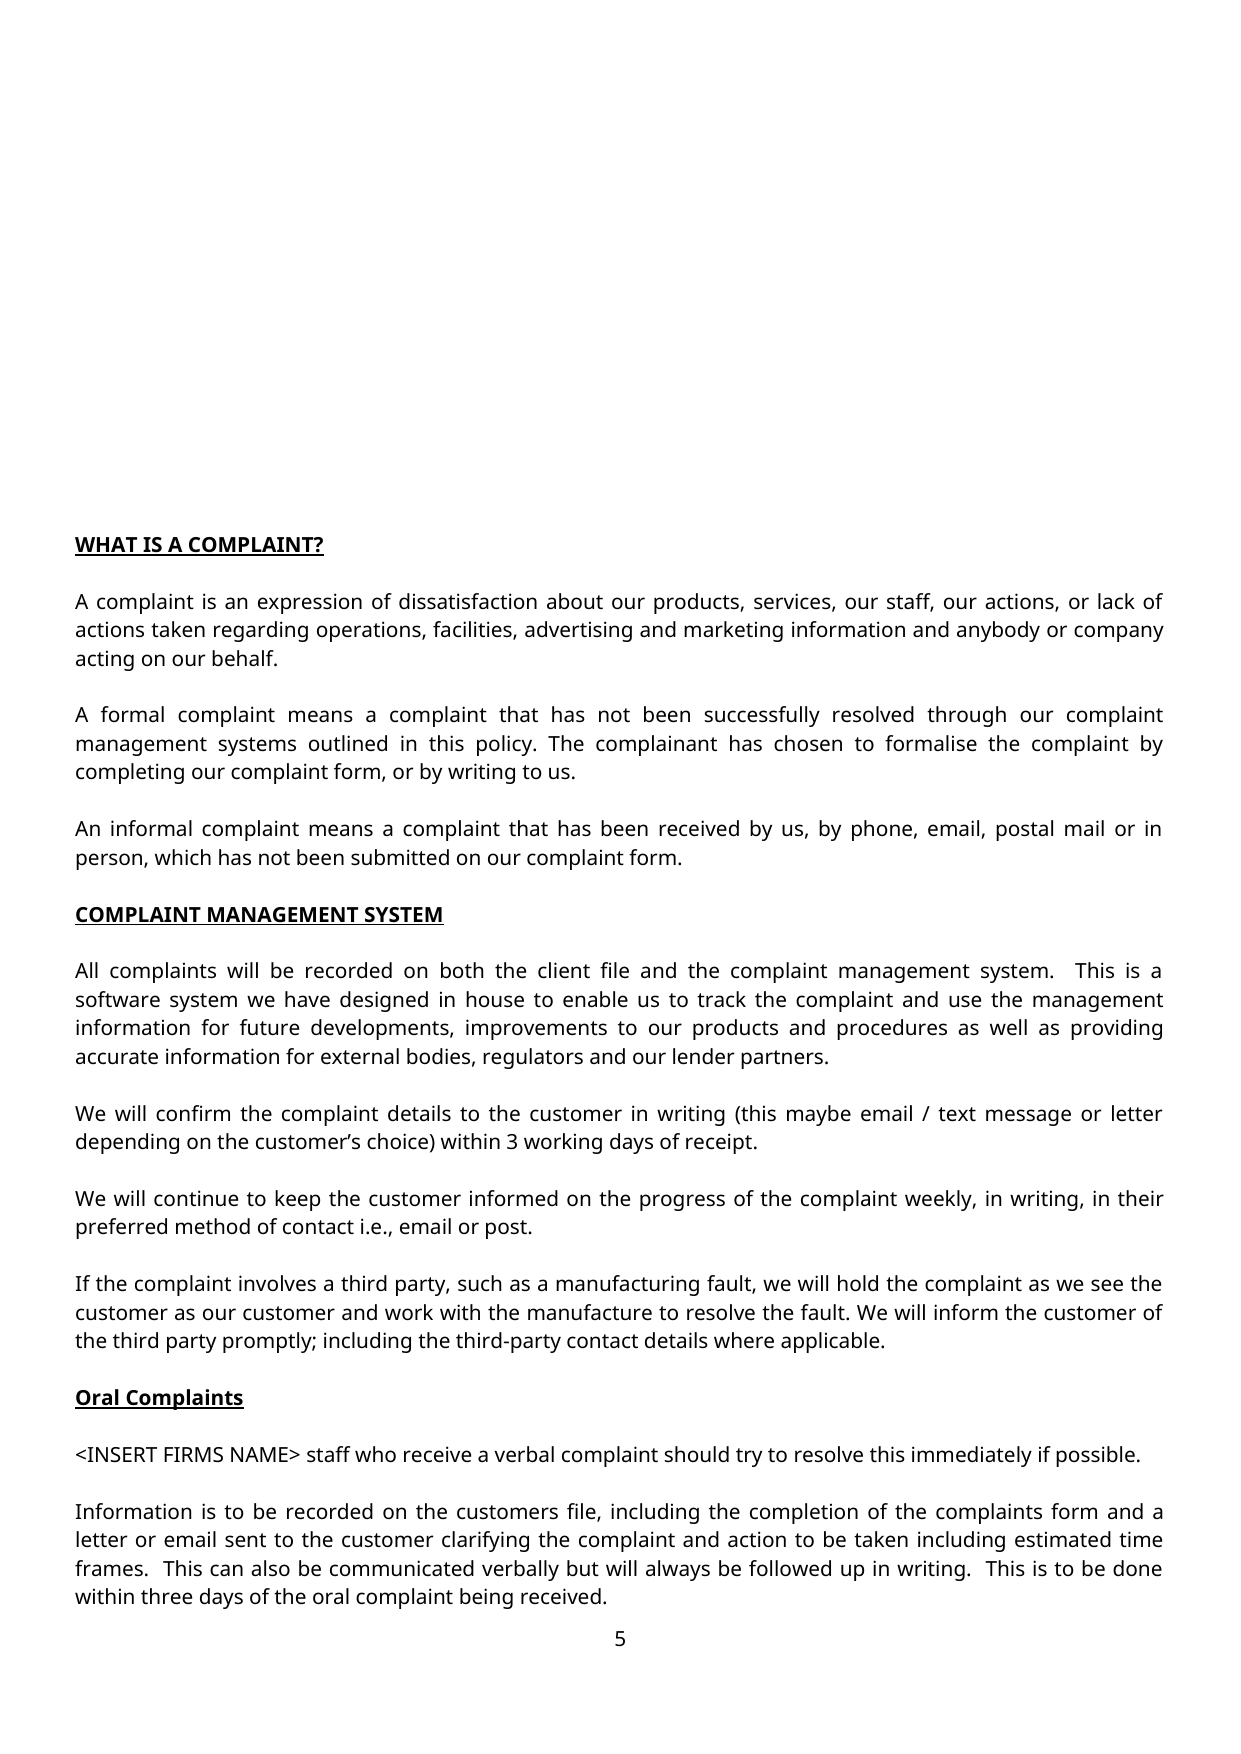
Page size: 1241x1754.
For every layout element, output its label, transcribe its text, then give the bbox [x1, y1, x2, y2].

text Information is to be recorded on the customers file, including the completion of the complaints form and a letter or email sent to the customer clarifying the complaint and action to be taken including estimated time frames. This can also be communicated verbally but will always be followed up in writing. This is to be done within three days of the oral complaint being received. [75, 1497, 1165, 1611]
text A complaint is an expression of dissatisfaction about our products, services, our staff, our actions, or lack of actions taken regarding operations, facilities, advertising and marketing information and anybody or company acting on our behalf. [75, 587, 1165, 672]
text <INSERT FIRMS NAME> staff who receive a verbal complaint should try to resolve this immediately if possible. [75, 1440, 1165, 1468]
text An informal complaint means a complaint that has been received by us, by phone, email, postal mail or in person, which has not been submitted on our complaint form. [75, 814, 1165, 871]
text All complaints will be recorded on both the client file and the complaint management system. This is a software system we have designed in house to enable us to track the complaint and use the management information for future developments, improvements to our products and procedures as well as providing accurate information for external bodies, regulators and our lender partners. [75, 957, 1165, 1070]
text A formal complaint means a complaint that has not been successfully resolved through our complaint management systems outlined in this policy. The complainant has chosen to formalise the complaint by completing our complaint form, or by writing to us. [75, 701, 1165, 786]
text COMPLAINT MANAGEMENT SYSTEM [75, 900, 1165, 928]
text Oral Complaints [75, 1383, 1165, 1412]
text We will continue to keep the customer informed on the progress of the complaint weekly, in writing, in their preferred method of contact i.e., email or post. [75, 1184, 1165, 1241]
text We will confirm the complaint details to the customer in writing (this maybe email / text message or letter depending on the customer’s choice) within 3 working days of receipt. [75, 1099, 1165, 1156]
text WHAT IS A COMPLAINT? [75, 530, 1165, 558]
text If the complaint involves a third party, such as a manufacturing fault, we will hold the complaint as we see the customer as our customer and work with the manufacture to resolve the fault. We will inform the customer of the third party promptly; including the third-party contact details where applicable. [75, 1269, 1165, 1355]
